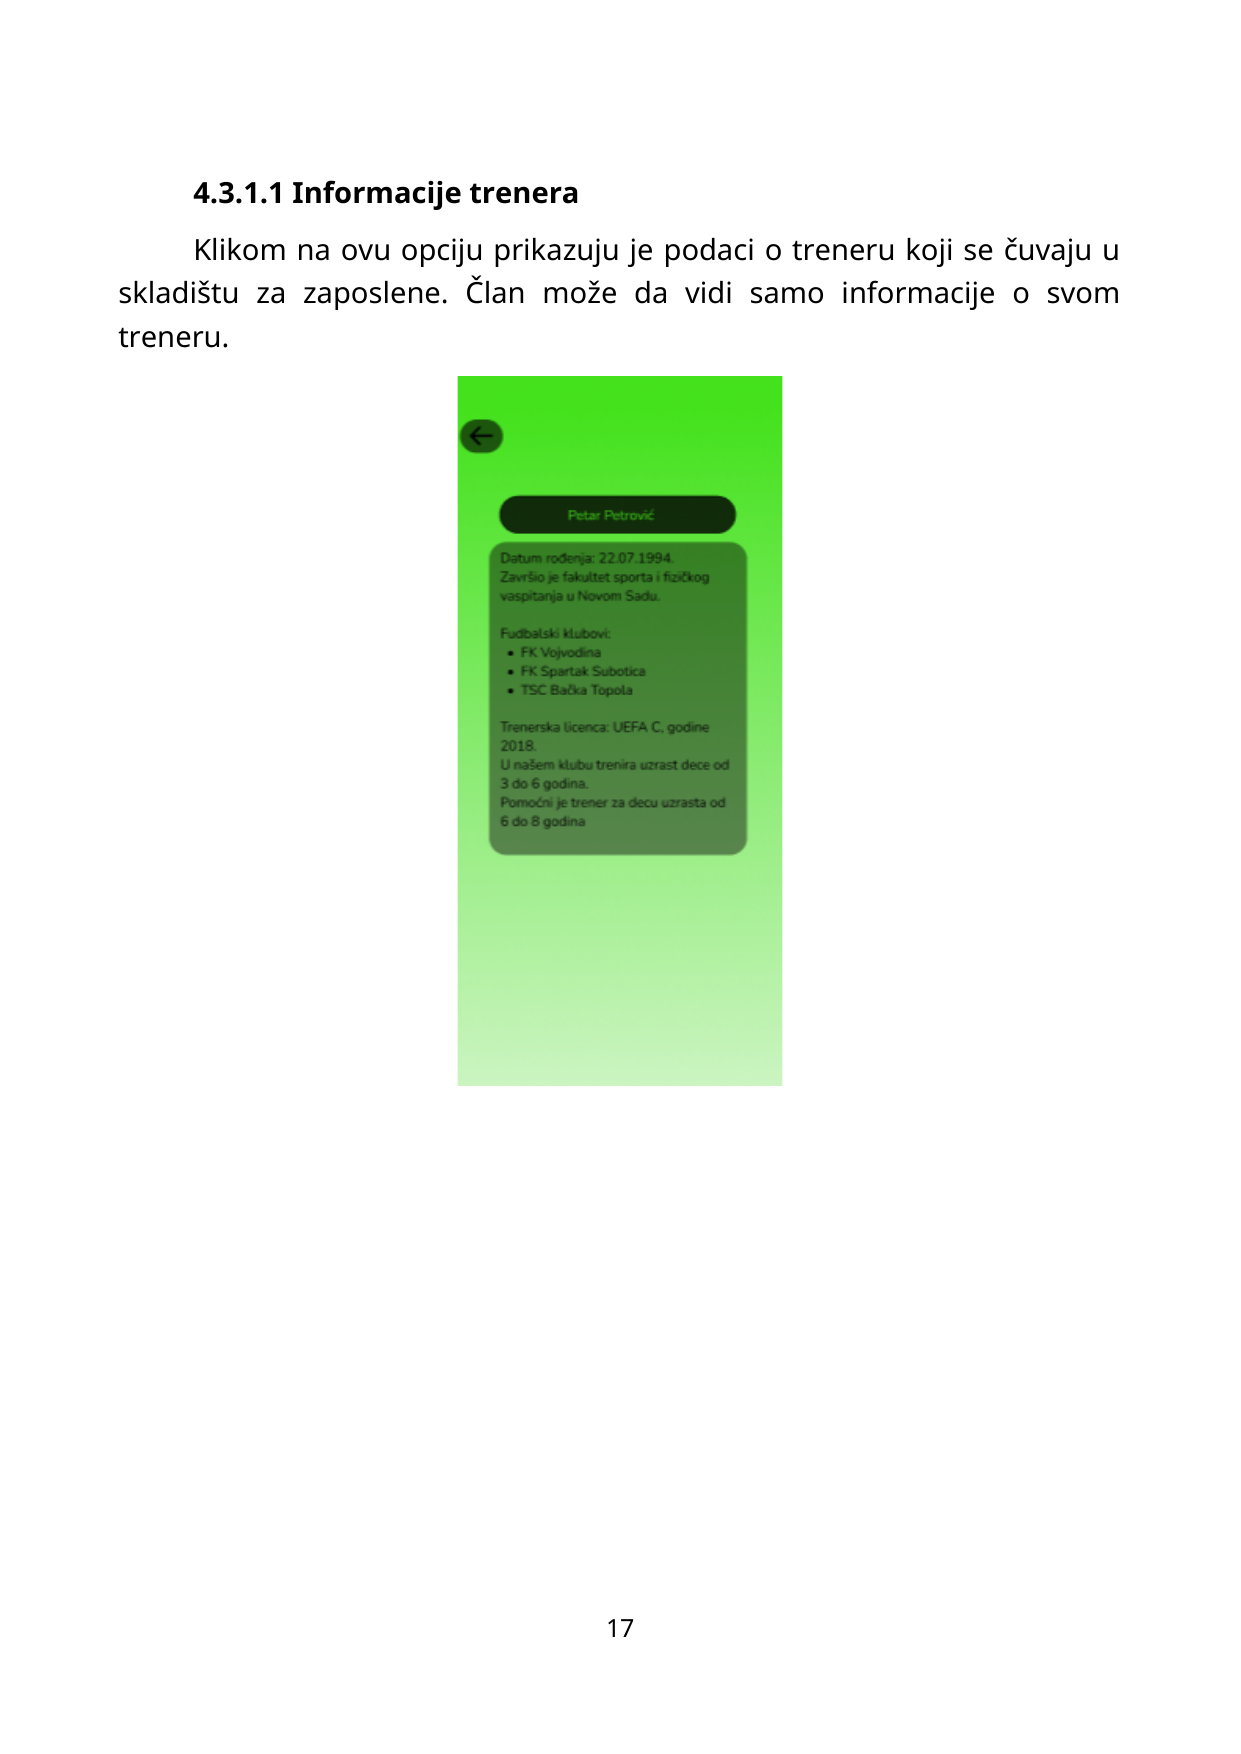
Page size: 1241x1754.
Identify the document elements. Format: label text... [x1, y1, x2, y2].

picture [457, 376, 783, 1086]
text Klikom na ovu opciju prikazuju je podaci o treneru koji se čuvaju u skladištu za zaposlene. Član može da vidi samo informacije o svom treneru. [118, 229, 1122, 356]
subtitle 4.3.1.1 Informacije trenera [118, 173, 1122, 212]
